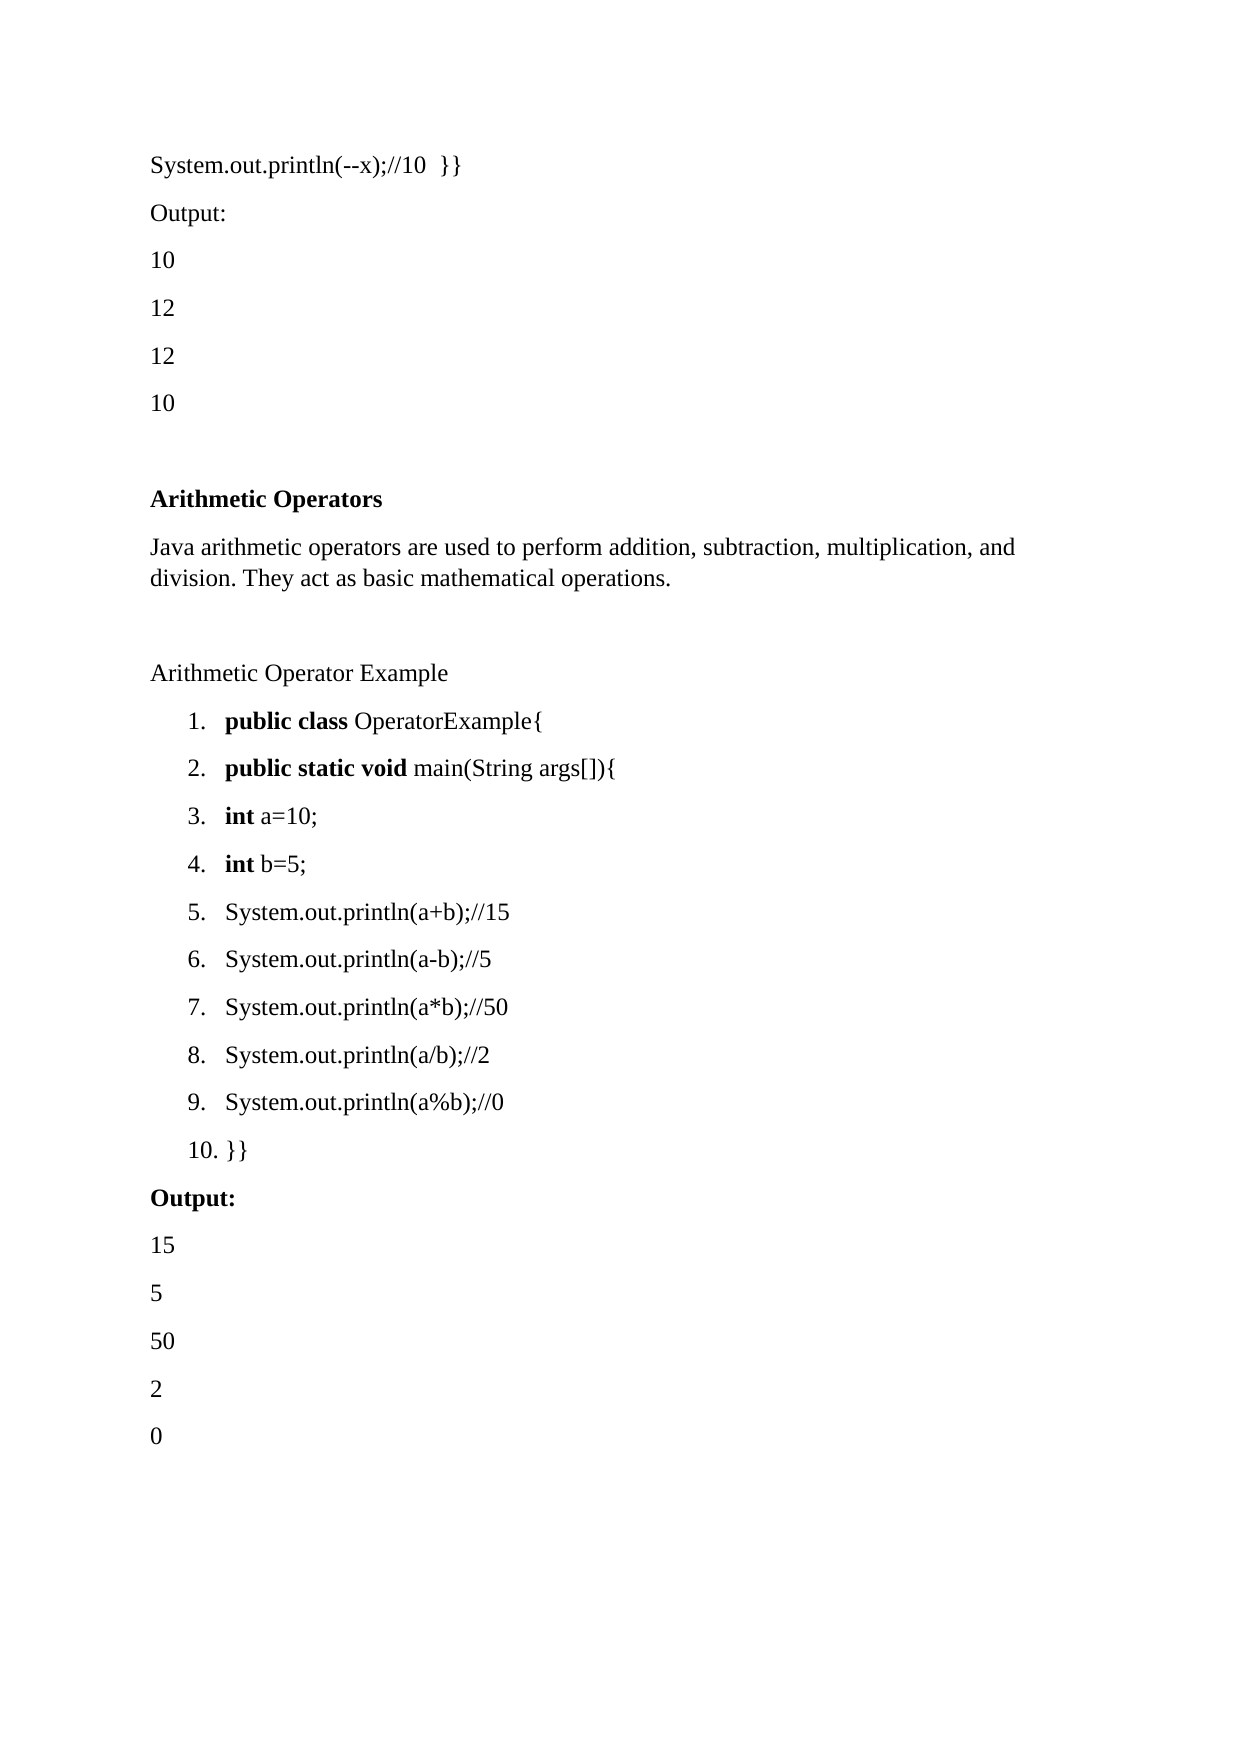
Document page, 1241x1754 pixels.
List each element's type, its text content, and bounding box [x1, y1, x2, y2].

text 10 [150, 245, 1090, 274]
list public class OperatorExample{ [187, 706, 1090, 734]
text 12 [150, 293, 1090, 322]
text 0 [150, 1421, 1090, 1450]
text System.out.println(--x);//10 }} [150, 150, 1090, 179]
text 15 [150, 1231, 1090, 1259]
list System.out.println(a/b);//2 [187, 1040, 1090, 1068]
text Arithmetic Operators [150, 484, 1090, 513]
text 5 [150, 1278, 1090, 1307]
text 10 [150, 388, 1090, 417]
text Output: [150, 198, 1090, 226]
list System.out.println(a+b);//15 [187, 897, 1090, 925]
text Arithmetic Operator Example [150, 658, 1090, 687]
text 2 [150, 1374, 1090, 1402]
list System.out.println(a*b);//50 [187, 992, 1090, 1021]
list public static void main(String args[]){ [187, 753, 1090, 782]
list int a=10; [187, 801, 1090, 830]
text 50 [150, 1326, 1090, 1355]
list System.out.println(a%b);//0 [187, 1087, 1090, 1116]
list }} [187, 1135, 1090, 1164]
list int b=5; [187, 849, 1090, 878]
text 12 [150, 341, 1090, 369]
list System.out.println(a-b);//5 [187, 944, 1090, 973]
text Output: [150, 1183, 1090, 1212]
text Java arithmetic operators are used to perform addition, subtraction, multiplication, and division. They act as basic mathematical operations. [150, 532, 1090, 591]
